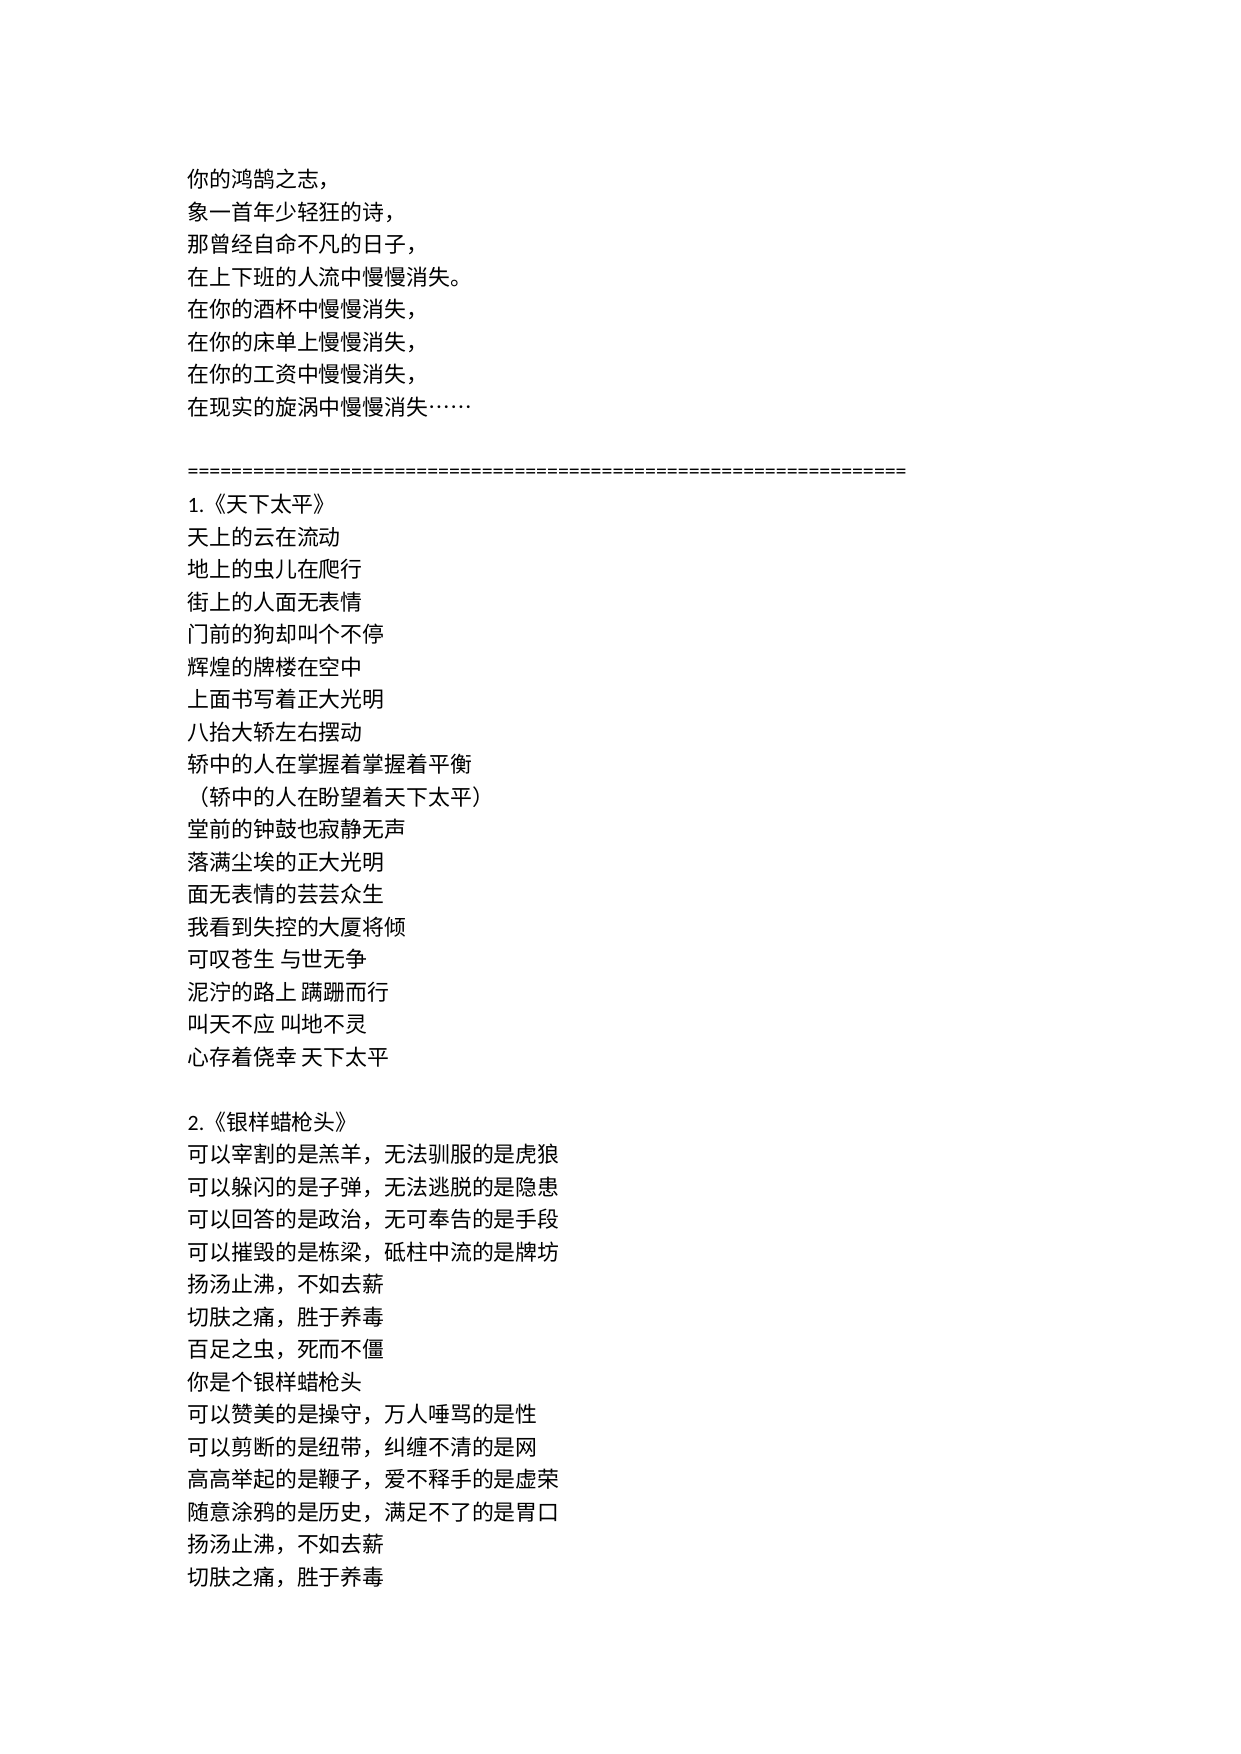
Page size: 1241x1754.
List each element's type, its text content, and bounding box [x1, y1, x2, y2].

text 切肤之痛，胜于养毒 [187, 1299, 1053, 1332]
text 落满尘埃的正大光明 [187, 844, 1053, 877]
text 街上的人面无表情 [187, 584, 1053, 617]
text 可以躲闪的是子弹，无法逃脱的是隐患 [187, 1169, 1053, 1202]
text 我看到失控的大厦将倾 [187, 909, 1053, 942]
text 切肤之痛，胜于养毒 [187, 1559, 1053, 1592]
text 可以宰割的是羔羊，无法驯服的是虎狼 [187, 1137, 1053, 1169]
text 可以摧毁的是栋梁，砥柱中流的是牌坊 [187, 1234, 1053, 1267]
text 随意涂鸦的是历史，满足不了的是胃口 [187, 1494, 1053, 1527]
text 可以回答的是政治，无可奉告的是手段 [187, 1202, 1053, 1234]
text 堂前的钟鼓也寂静无声 [187, 812, 1053, 844]
text 扬汤止沸，不如去薪 [187, 1267, 1053, 1299]
text 泥泞的路上 蹒跚而行 [187, 974, 1053, 1007]
text 那曾经自命不凡的日子， [187, 227, 1053, 259]
text 门前的狗却叫个不停 [187, 617, 1053, 649]
text 辉煌的牌楼在空中 [187, 649, 1053, 682]
text 百足之虫，死而不僵 [187, 1332, 1053, 1364]
text 叫天不应 叫地不灵 [187, 1007, 1053, 1039]
text 八抬大轿左右摆动 [187, 714, 1053, 747]
text 可以赞美的是操守，万人唾骂的是性 [187, 1397, 1053, 1429]
text 在现实的旋涡中慢慢消失…… [187, 389, 1053, 422]
text 你是个银样蜡枪头 [187, 1364, 1053, 1397]
text 可叹苍生 与世无争 [187, 942, 1053, 974]
text 在你的工资中慢慢消失， [187, 357, 1053, 389]
text ================================================================== [187, 454, 1053, 487]
text 可以剪断的是纽带，纠缠不清的是网 [187, 1429, 1053, 1462]
text 在你的床单上慢慢消失， [187, 324, 1053, 357]
text 天上的云在流动 [187, 519, 1053, 552]
text 2.《银样蜡枪头》 [187, 1104, 1053, 1137]
text 上面书写着正大光明 [187, 682, 1053, 714]
text 轿中的人在掌握着掌握着平衡 [187, 747, 1053, 779]
text 在你的酒杯中慢慢消失， [187, 292, 1053, 324]
text 心存着侥幸 天下太平 [187, 1039, 1053, 1072]
text 地上的虫儿在爬行 [187, 552, 1053, 584]
text 在上下班的人流中慢慢消失。 [187, 259, 1053, 292]
text 你的鸿鹄之志， [187, 162, 1053, 194]
text 1.《天下太平》 [187, 487, 1053, 519]
text （轿中的人在盼望着天下太平） [187, 779, 1053, 812]
text 面无表情的芸芸众生 [187, 877, 1053, 909]
text 象一首年少轻狂的诗， [187, 194, 1053, 227]
text 扬汤止沸，不如去薪 [187, 1527, 1053, 1559]
text 高高举起的是鞭子，爱不释手的是虚荣 [187, 1462, 1053, 1494]
